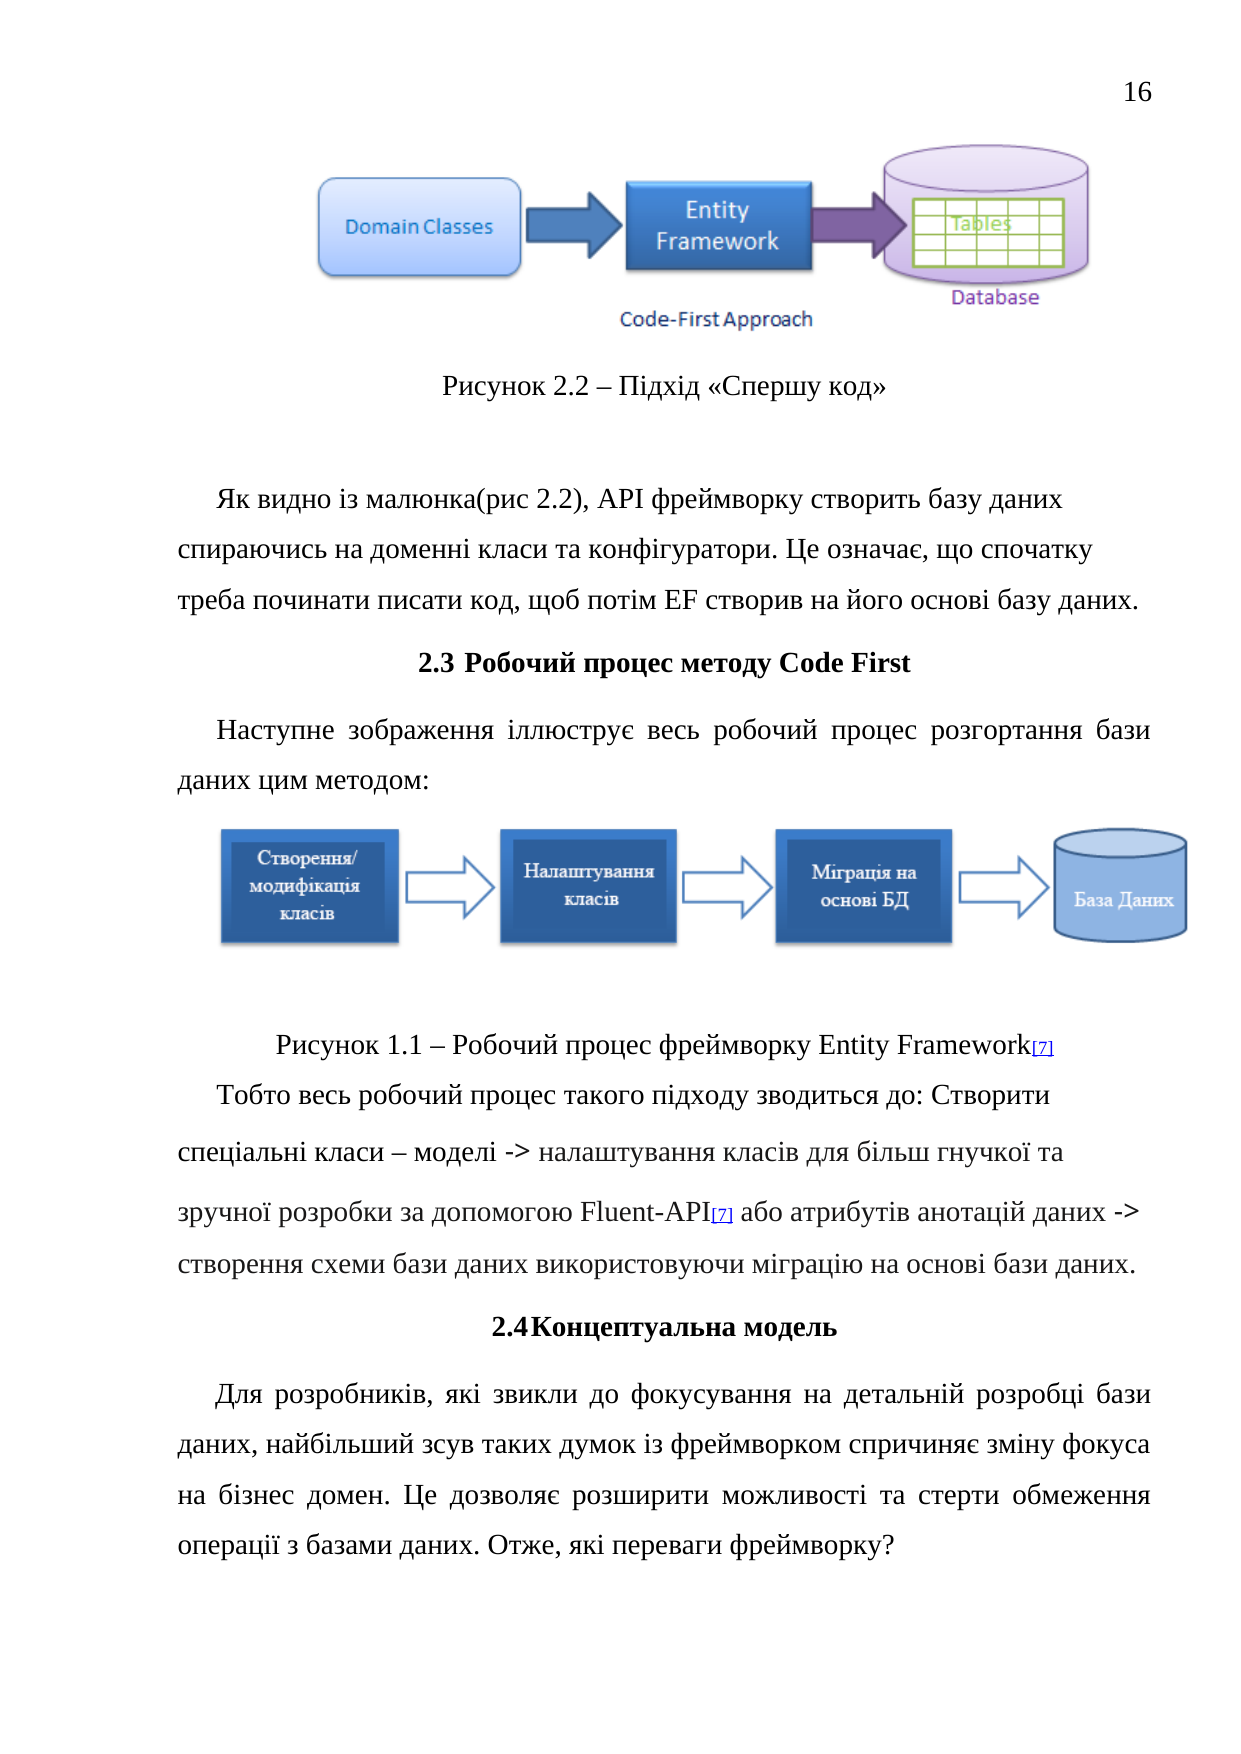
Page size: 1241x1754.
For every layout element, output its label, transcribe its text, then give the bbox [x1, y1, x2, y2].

text Як видно із малюнка(рис 2.2), API фреймворку створить базу даних спираючись на доменні класи та конфігуратори. Це означає, що спочатку треба починати писати код, щоб потім EF створив на його основі базу даних. [177, 481, 1152, 616]
text Рисунок 2.2 – Підхід «Спершу код» [177, 368, 1152, 402]
subtitle Концептуальна модель [177, 1309, 1152, 1343]
picture [216, 825, 1190, 998]
text Рисунок 1.1 – Робочий процес фреймворку Entity Framework[7] [177, 1027, 1152, 1060]
text Тобто весь робочий процес такого підходу зводиться до: Створити спеціальні класи – моделі -> налаштування класів для більш гнучкої та зручної розробки за допомогою Fluent-API[7] або атрибутів анотацій даних -> створення схеми бази даних використовуючи міграцію на основі бази даних. [177, 1077, 1152, 1280]
picture [309, 140, 1095, 339]
text Наступне зображення іллюструє весь робочий процес розгортання бази даних цим методом: [177, 712, 1152, 796]
text Для розробників, які звикли до фокусування на детальній розробці бази даних, найбільший зсув таких думок із фреймворком спричиняє зміну фокуса на бізнес домен. Це дозволяє розширити можливості та стерти обмеження операції з базами даних. Отже, які переваги фреймворку? [177, 1376, 1152, 1561]
subtitle Робочий процес методу Code First [177, 645, 1152, 678]
